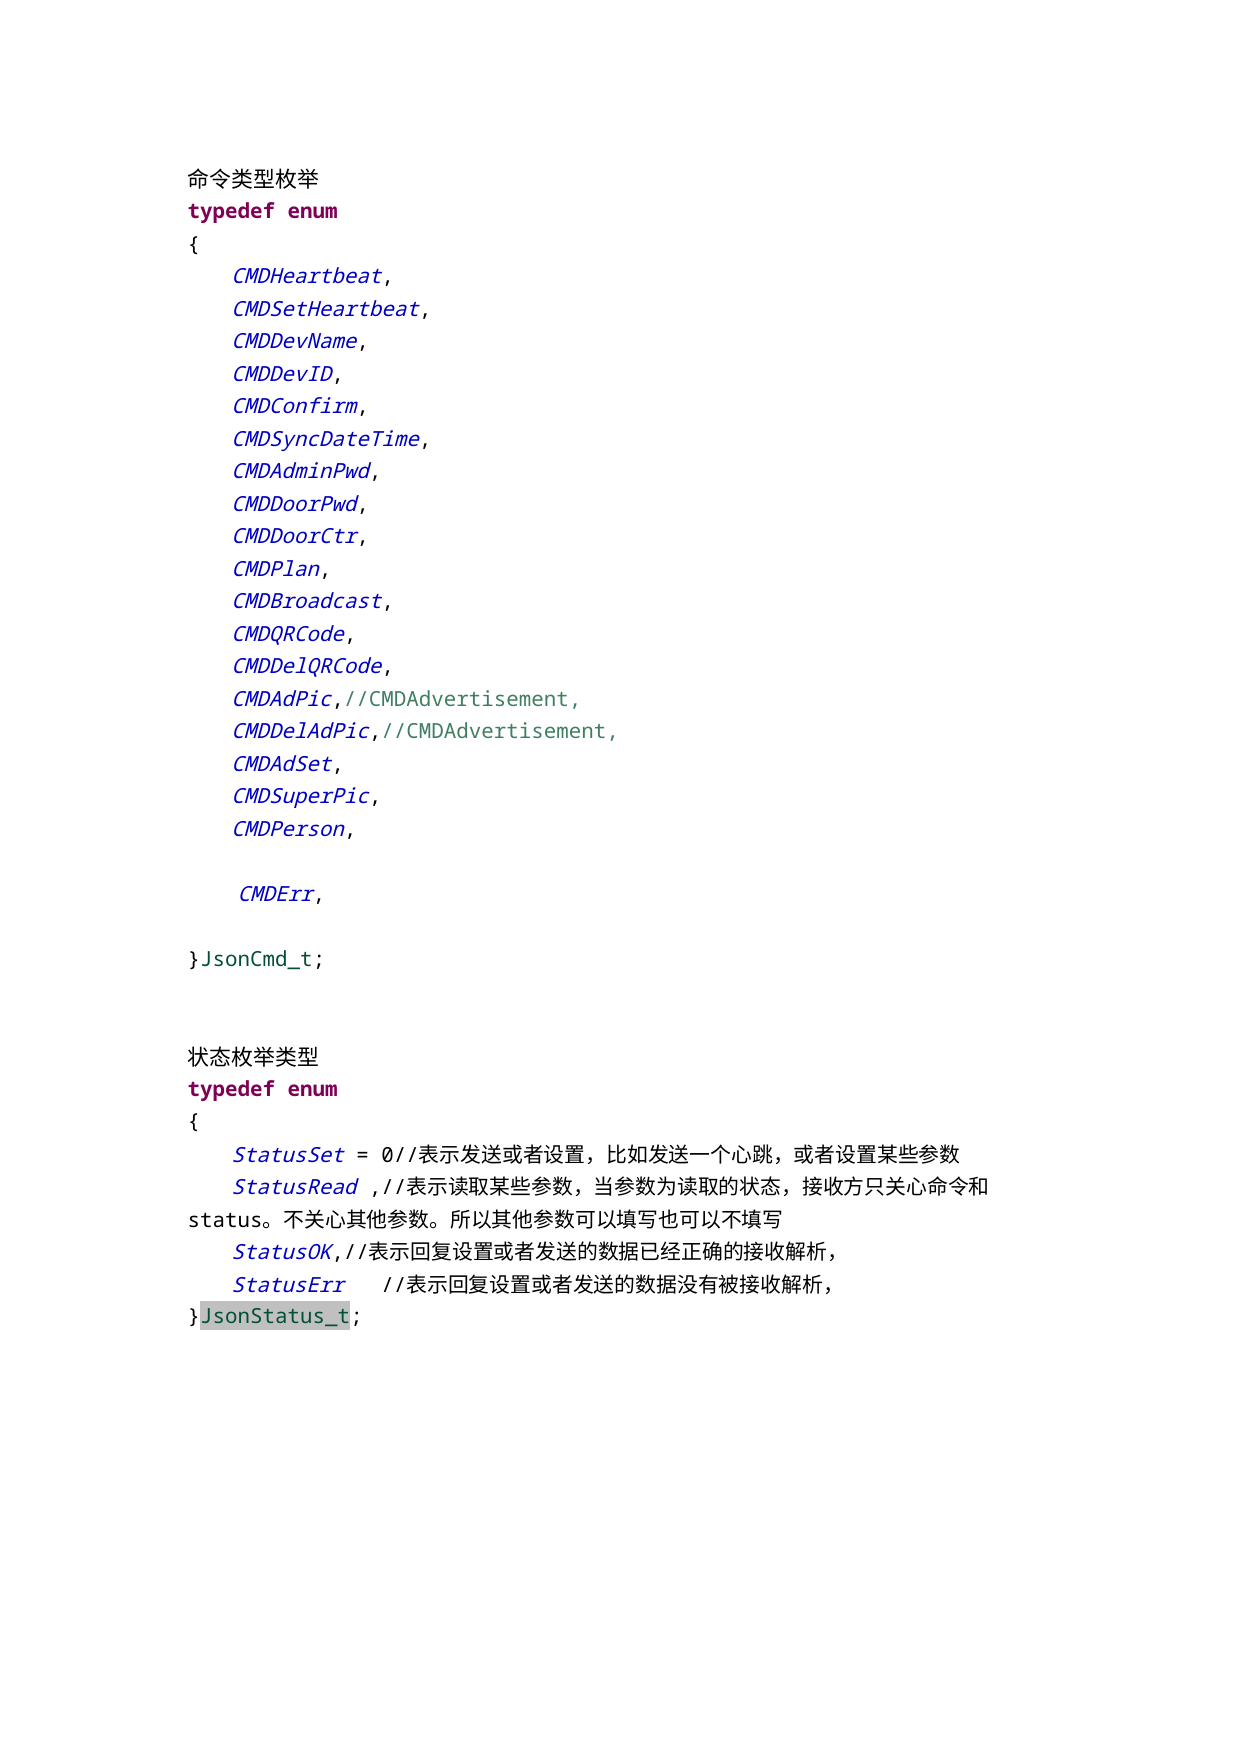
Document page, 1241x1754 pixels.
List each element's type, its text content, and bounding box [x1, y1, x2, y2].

text typedef enum [187, 194, 1053, 227]
text { [187, 227, 1053, 259]
text CMDBroadcast, [187, 584, 1053, 617]
text CMDQRCode, [187, 617, 1053, 649]
text }JsonStatus_t; [187, 1299, 1053, 1332]
text CMDAdSet, [187, 747, 1053, 779]
text CMDConfirm, [187, 389, 1053, 422]
text CMDAdPic,//CMDAdvertisement, [187, 682, 1053, 714]
text CMDPlan, [187, 552, 1053, 584]
text 命令类型枚举 [187, 162, 1053, 194]
text CMDErr, [187, 877, 1053, 909]
text CMDPerson, [187, 812, 1053, 844]
text StatusOK,//表示回复设置或者发送的数据已经正确的接收解析， [187, 1234, 1053, 1267]
text CMDDoorCtr, [187, 519, 1053, 552]
text 状态枚举类型 [187, 1039, 1053, 1072]
text CMDSyncDateTime, [187, 422, 1053, 454]
text CMDSuperPic, [187, 779, 1053, 812]
text CMDDoorPwd, [187, 487, 1053, 519]
text typedef enum [187, 1072, 1053, 1104]
text StatusRead ,//表示读取某些参数，当参数为读取的状态，接收方只关心命令和status。不关心其他参数。所以其他参数可以填写也可以不填写 [187, 1169, 1053, 1234]
text CMDDelQRCode, [187, 649, 1053, 682]
text CMDAdminPwd, [187, 454, 1053, 487]
text StatusErr //表示回复设置或者发送的数据没有被接收解析， [187, 1267, 1053, 1299]
text }JsonCmd_t; [187, 942, 1053, 974]
text CMDSetHeartbeat, [187, 292, 1053, 324]
text CMDHeartbeat, [187, 259, 1053, 292]
text { [187, 1104, 1053, 1137]
text CMDDevID, [187, 357, 1053, 389]
text StatusSet = 0//表示发送或者设置，比如发送一个心跳，或者设置某些参数 [187, 1137, 1053, 1169]
text CMDDelAdPic,//CMDAdvertisement, [187, 714, 1053, 747]
text CMDDevName, [187, 324, 1053, 357]
